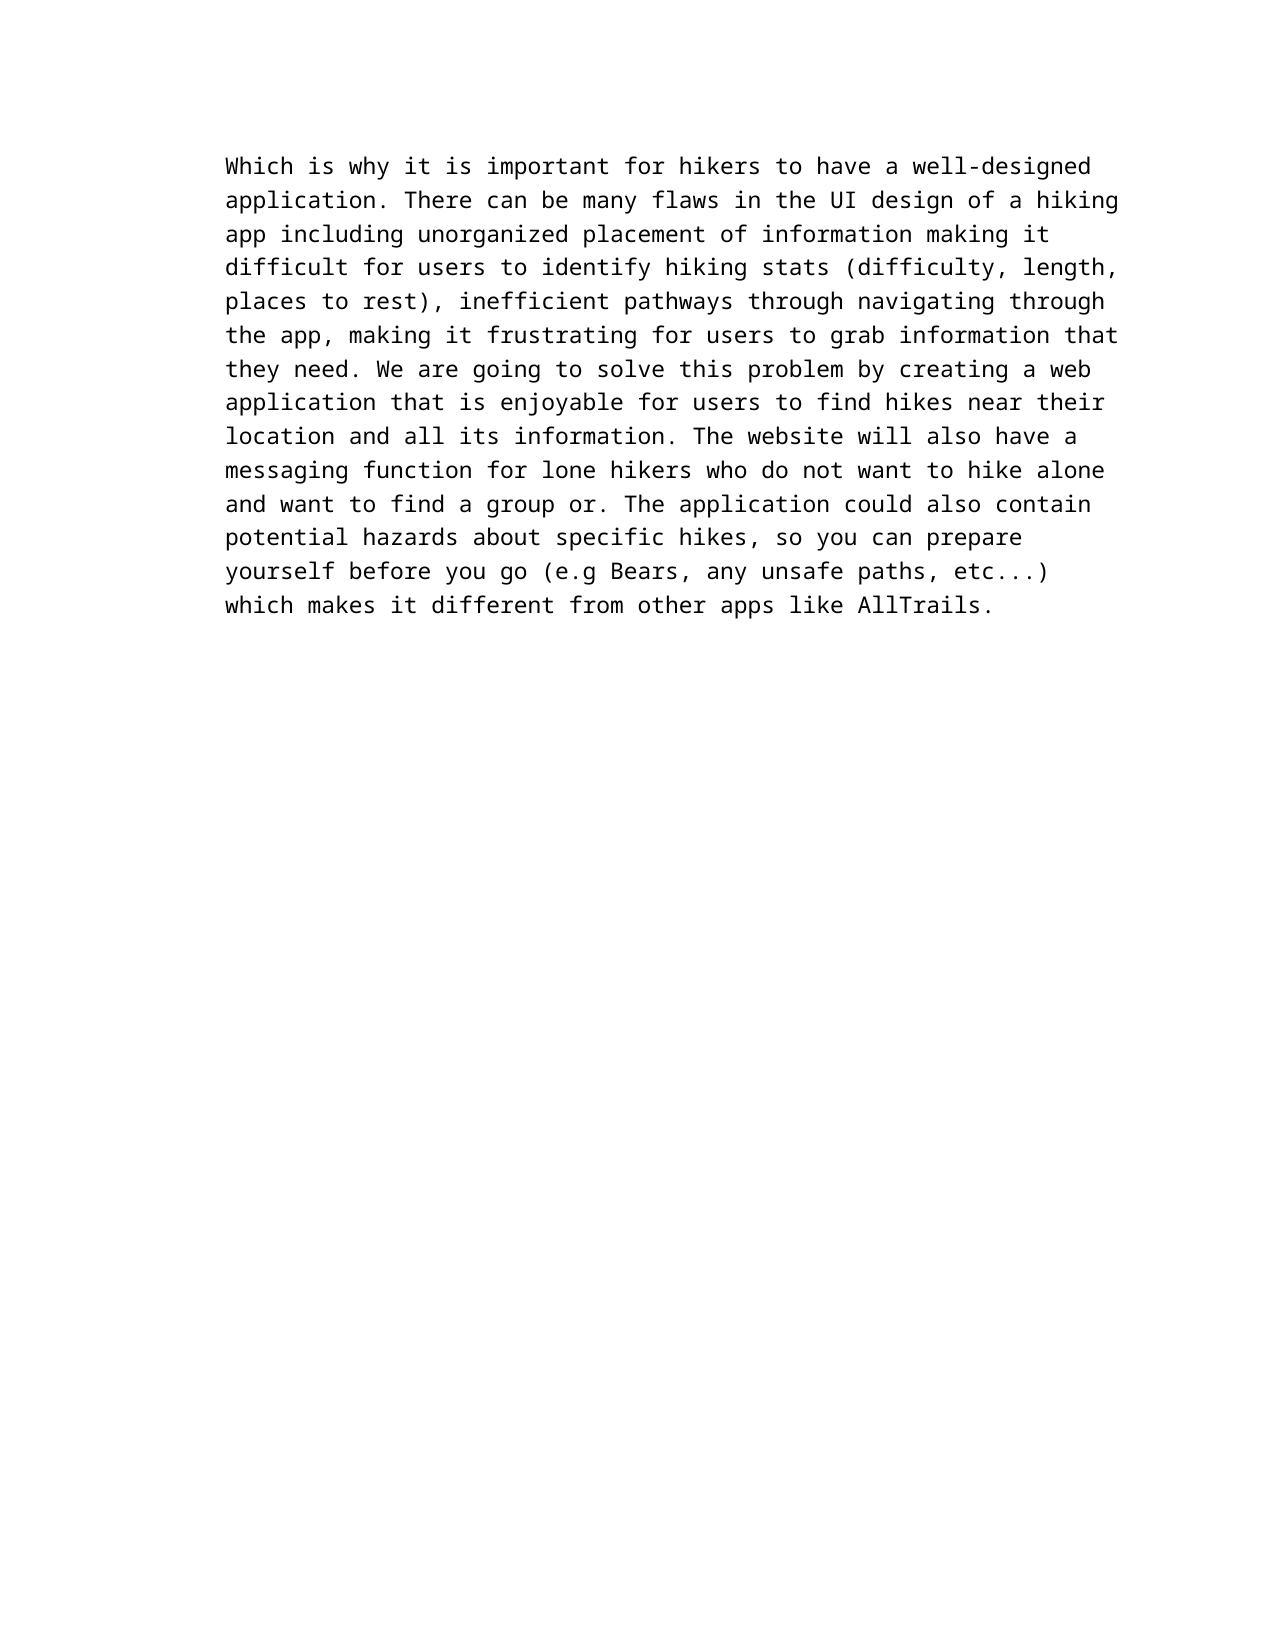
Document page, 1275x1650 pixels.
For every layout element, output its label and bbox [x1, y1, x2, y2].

list [225, 150, 1125, 620]
